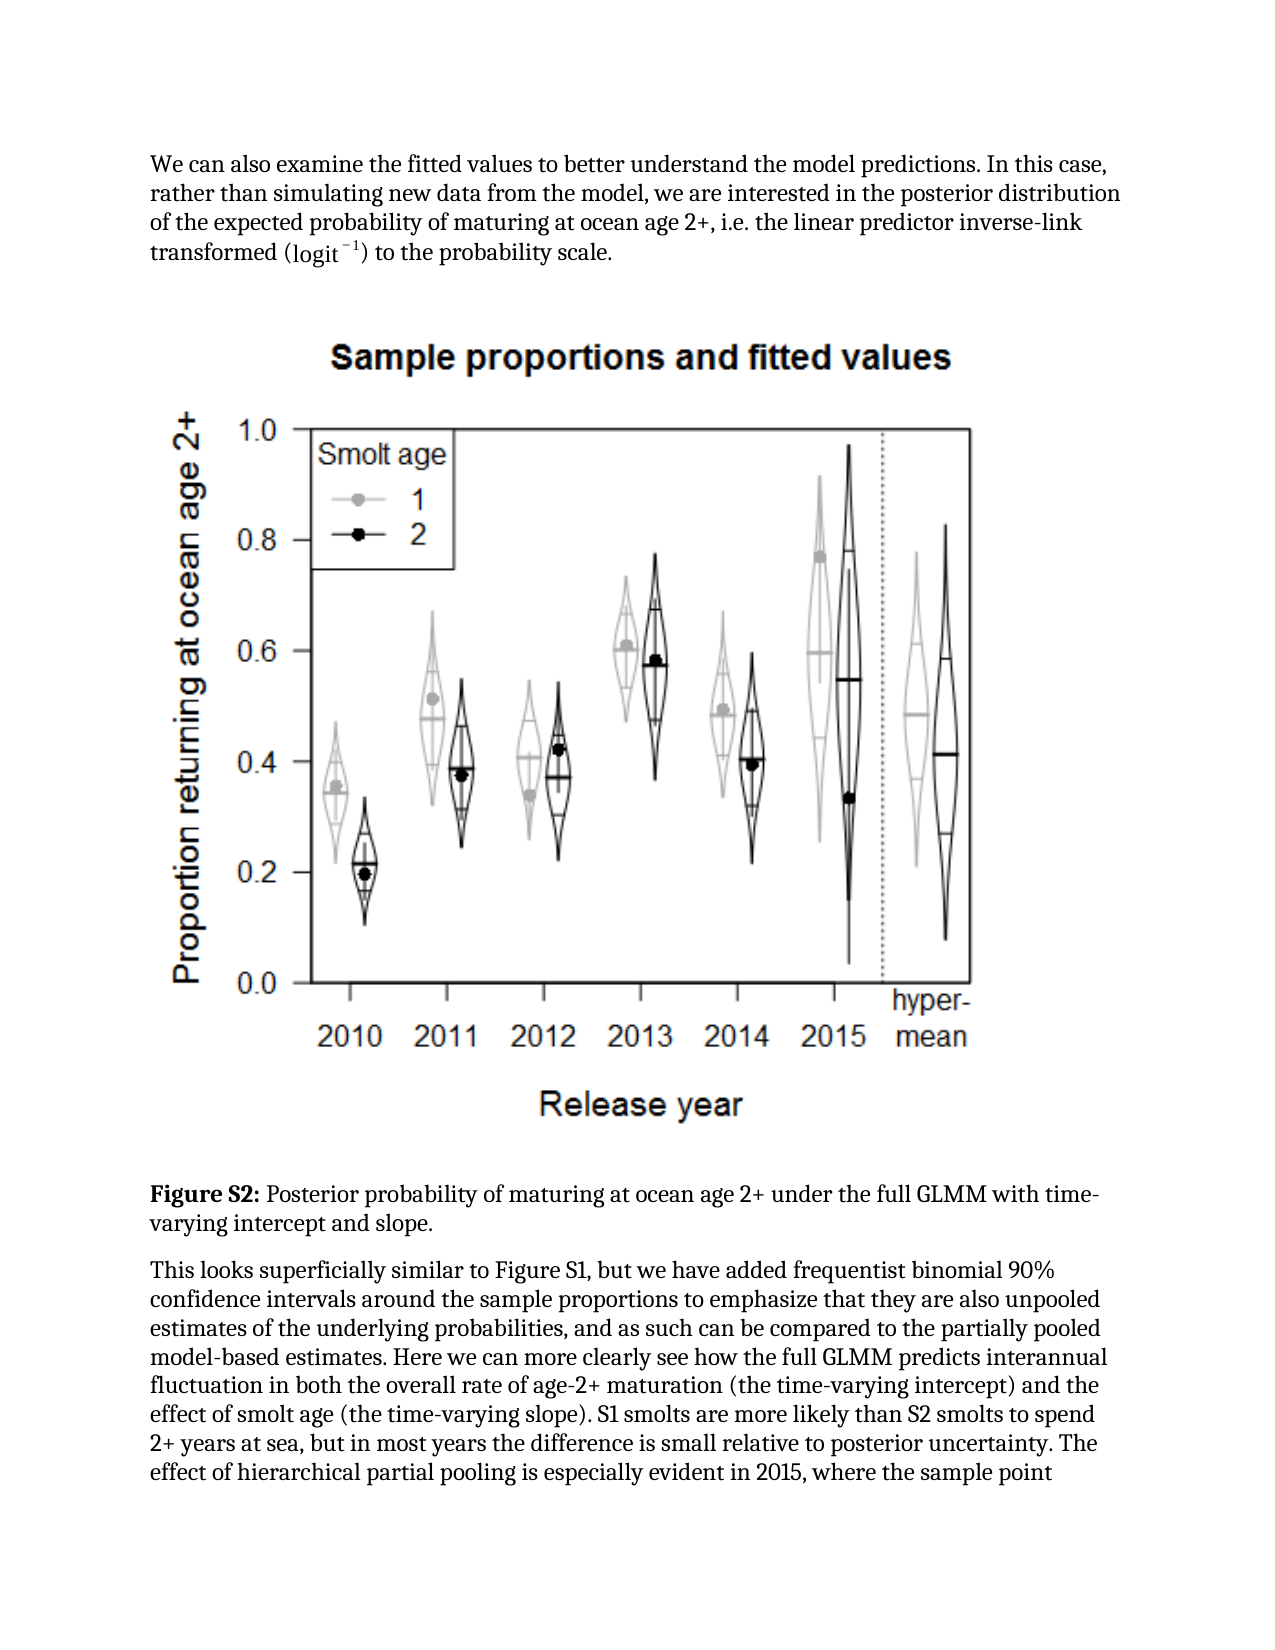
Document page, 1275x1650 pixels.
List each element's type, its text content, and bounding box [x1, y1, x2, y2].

text Figure S2: Posterior probability of maturing at ocean age 2+ under the full GLMM with time-varying intercept and slope. [150, 1180, 1125, 1237]
text We can also examine the fitted values to better understand the model predictions. In this case, rather than simulating new data from the model, we are interested in the posterior distribution of the expected probability of maturing at ocean age 2+, i.e. the linear predictor inverse-link transformed () to the probability scale. [150, 150, 1125, 267]
picture [168, 286, 1044, 1162]
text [150, 1256, 1125, 1486]
